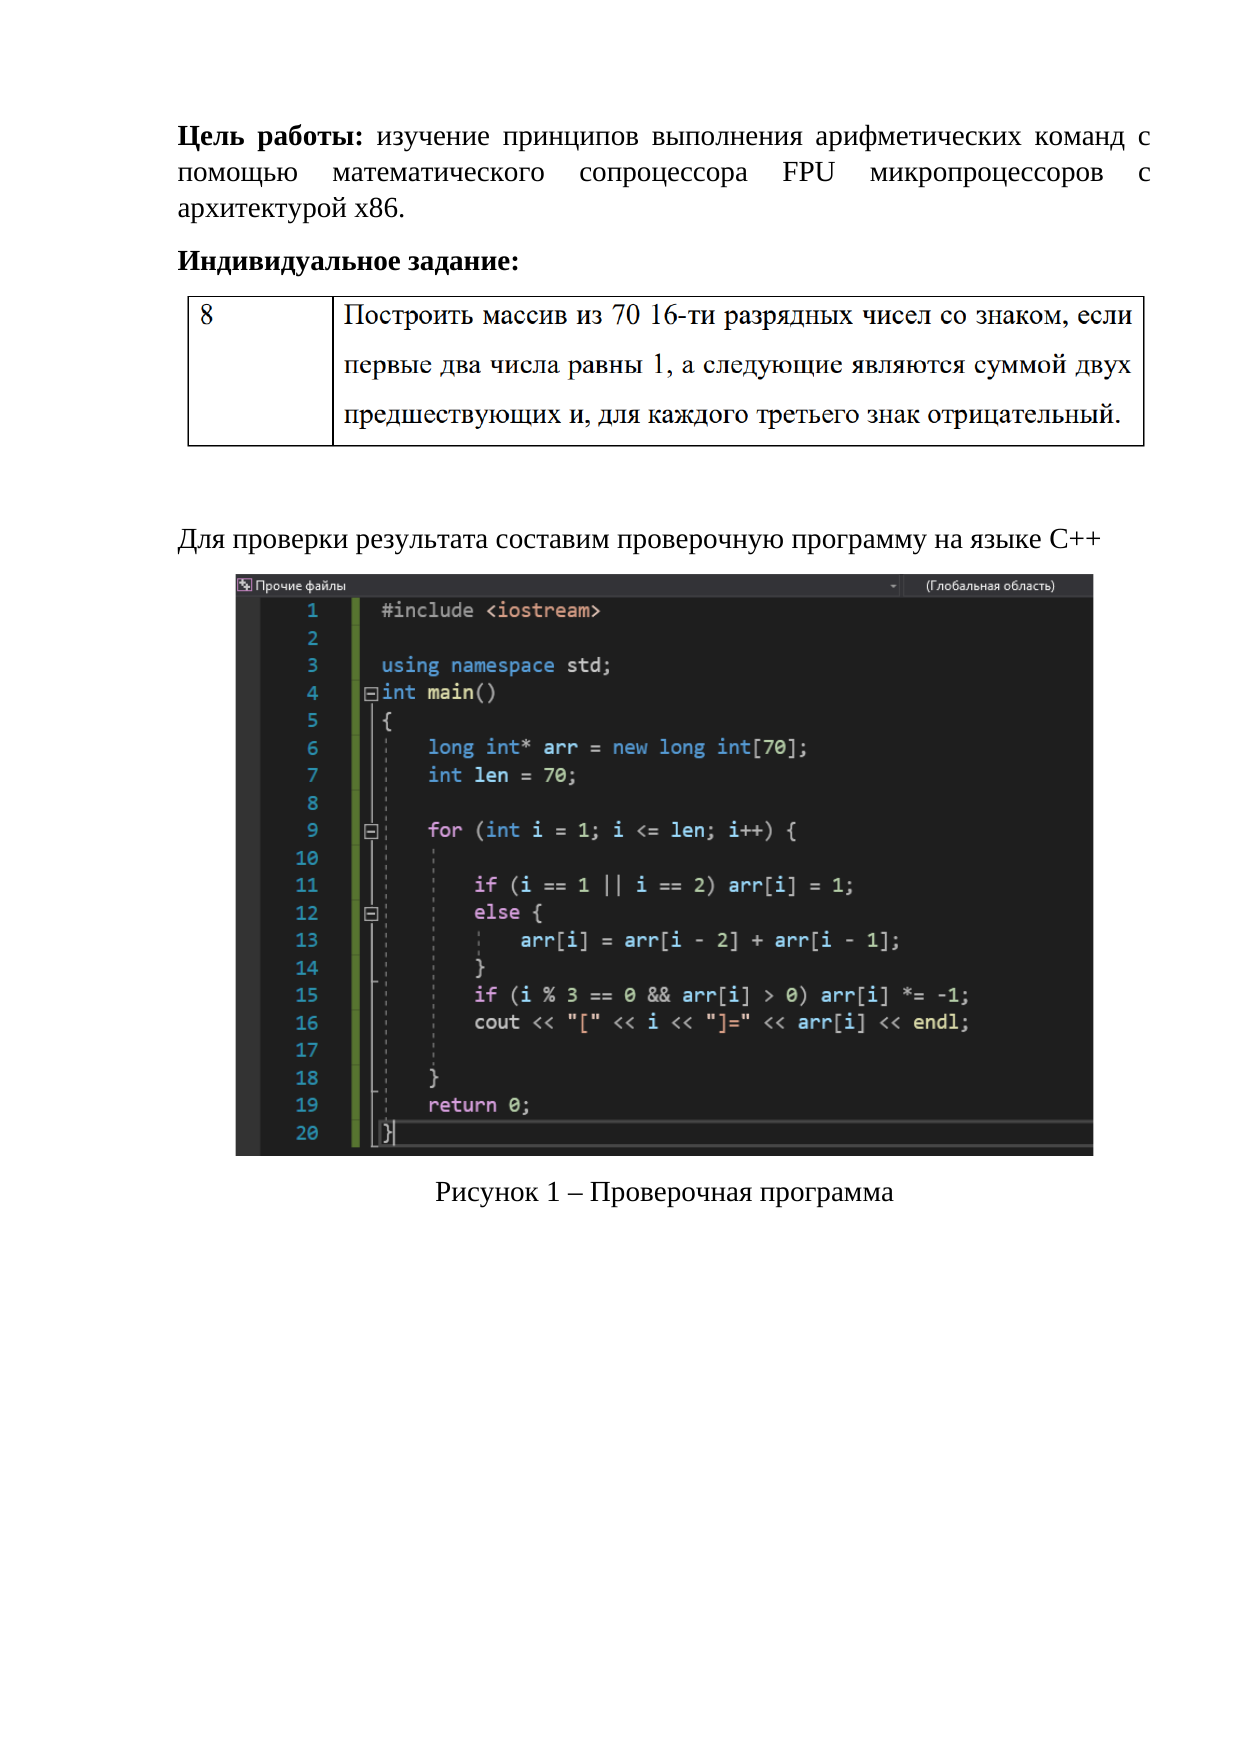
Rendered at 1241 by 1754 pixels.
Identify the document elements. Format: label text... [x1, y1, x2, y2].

text Для проверки результата составим проверочную программу на языке С++ [177, 521, 1152, 555]
picture [177, 296, 1152, 450]
text Рисунок 1 – Проверочная программа [177, 1174, 1152, 1208]
text Индивидуальное задание: [177, 243, 1152, 277]
text Цель работы: изучение принципов выполнения арифметических команд с помощью математического сопроцессора FPU микропроцессоров с архитектурой x86. [177, 118, 1152, 224]
picture [235, 574, 1094, 1156]
